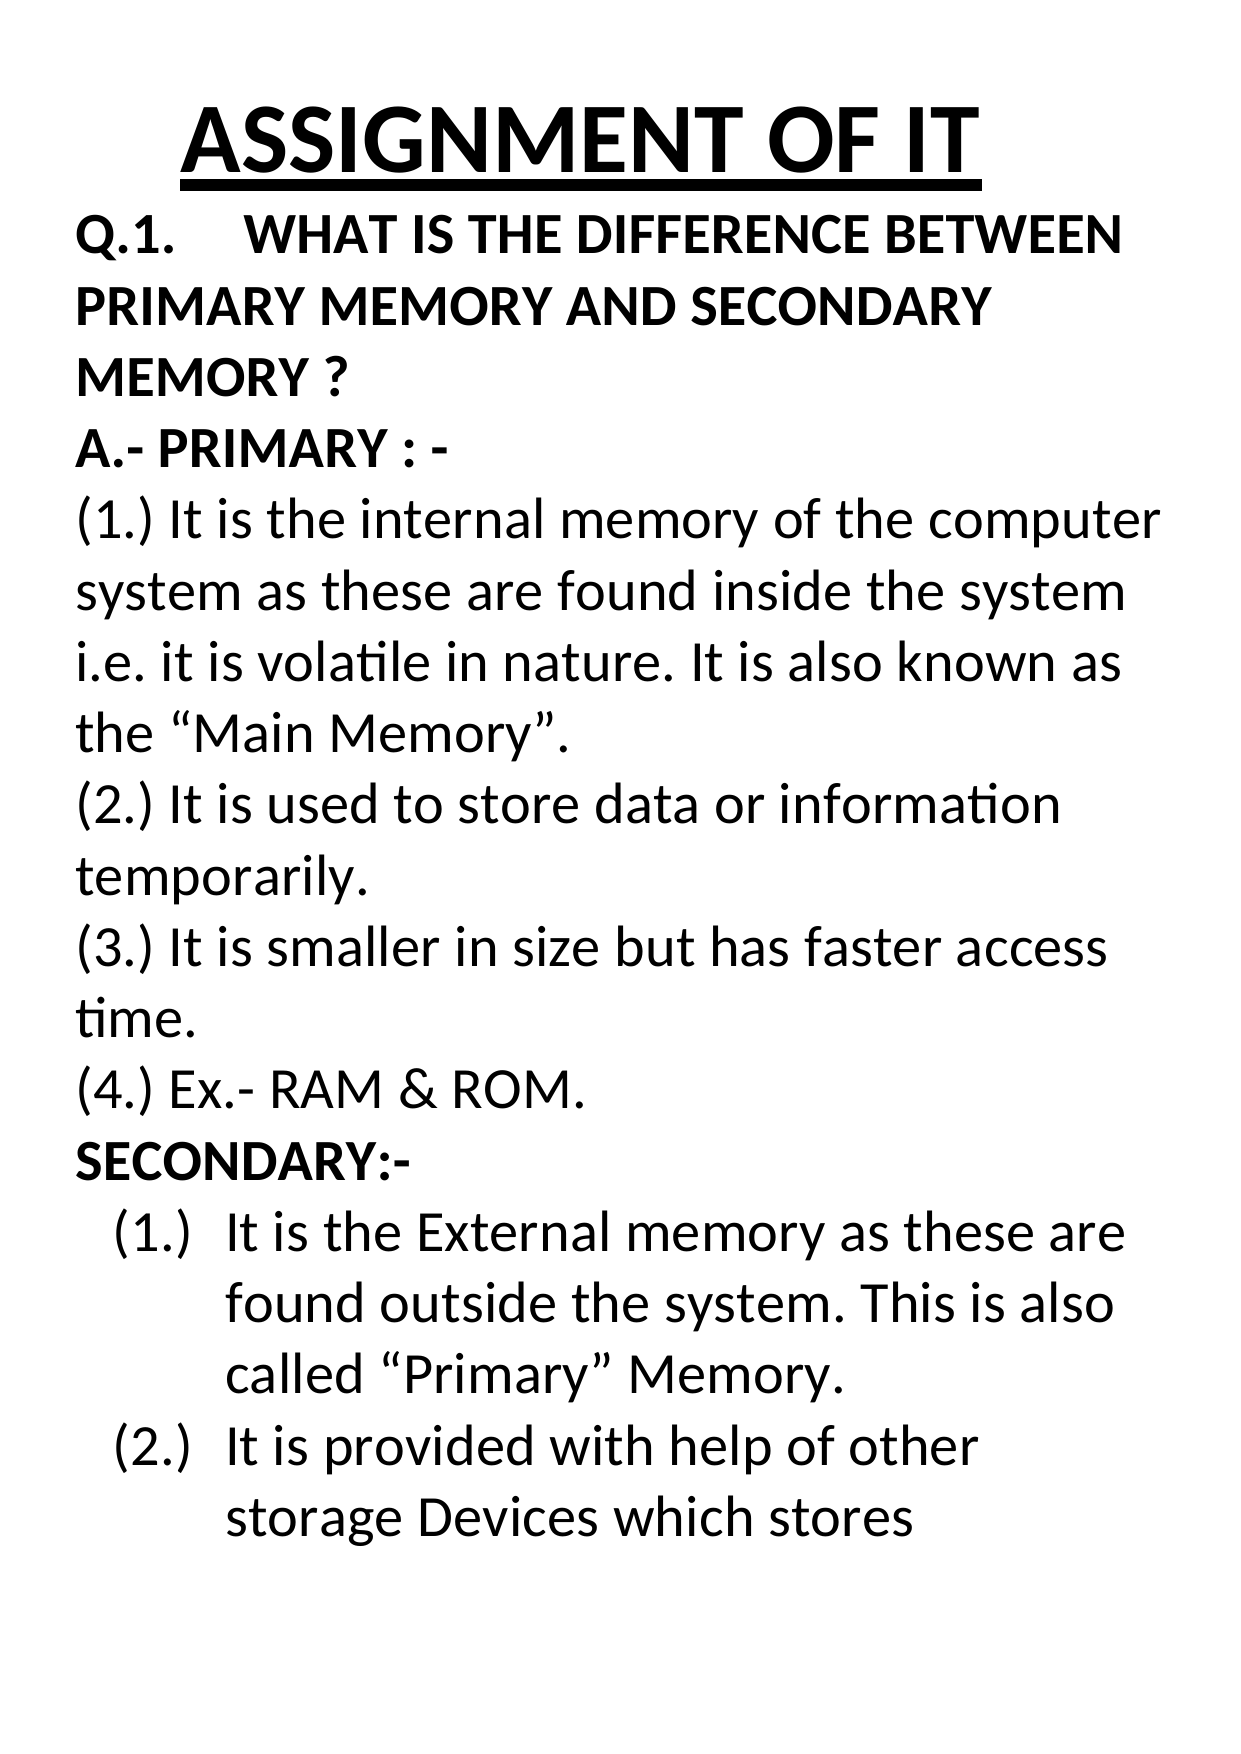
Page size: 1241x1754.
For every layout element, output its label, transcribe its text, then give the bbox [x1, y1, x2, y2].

text (4.) Ex.- RAM & ROM. [75, 1052, 1165, 1123]
text ASSIGNMENT OF IT [66, 75, 1165, 197]
text (2.) It is used to store data or information temporarily. [75, 767, 1165, 909]
text A.- PRIMARY : - [75, 411, 1165, 482]
text SECONDARY:- [75, 1123, 1165, 1194]
text Q.1. WHAT IS THE DIFFERENCE BETWEEN PRIMARY MEMORY AND SECONDARY MEMORY ? [75, 197, 1165, 411]
text (3.) It is smaller in size but has faster access time. [75, 909, 1165, 1052]
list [112, 1408, 1165, 1551]
list It is the External memory as these are found outside the system. This is also called “Primary” Memory. [112, 1194, 1165, 1408]
text (1.) It is the internal memory of the computer system as these are found inside the system i.e. it is volatile in nature. It is also known as the “Main Memory”. [75, 482, 1165, 767]
